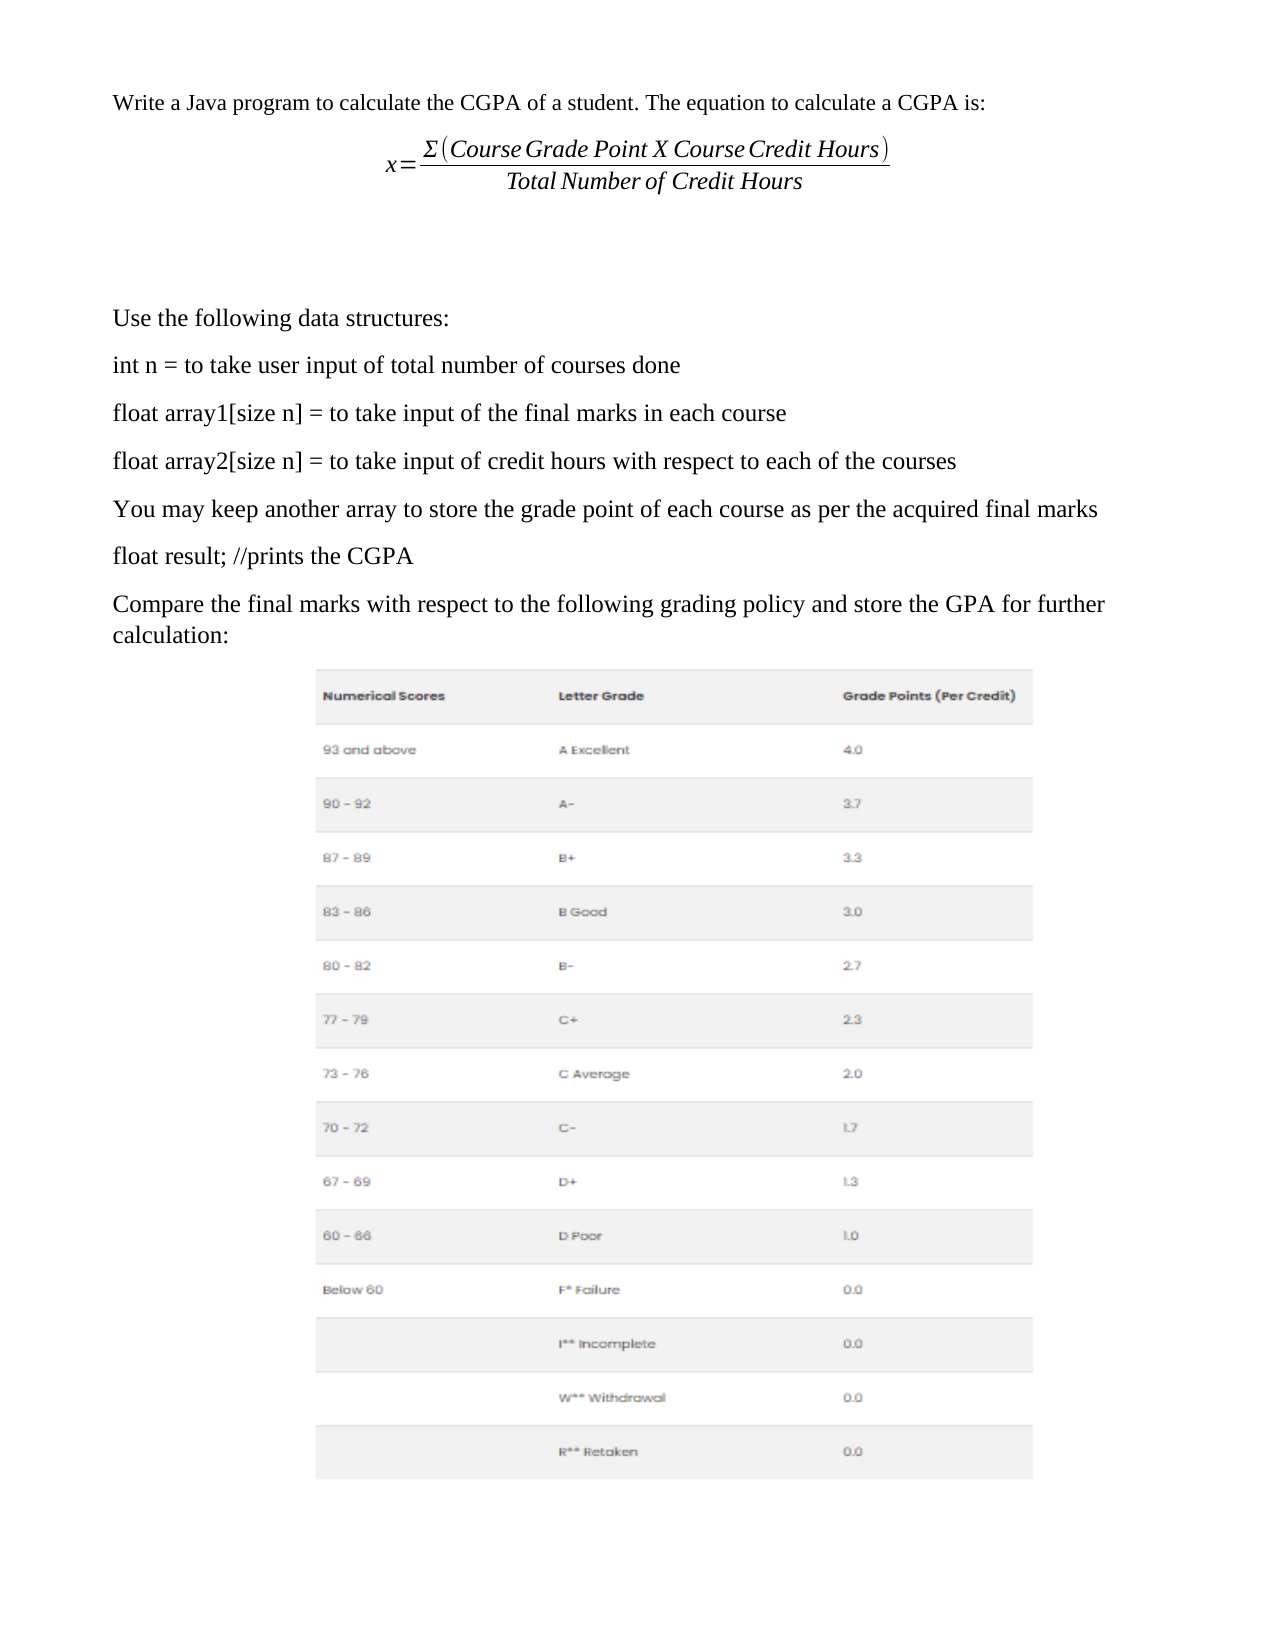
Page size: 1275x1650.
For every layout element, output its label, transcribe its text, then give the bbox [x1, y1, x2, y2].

text Write a Java program to calculate the CGPA of a student. The equation to calculate a CGPA is: [112, 88, 1162, 115]
text float array2[size n] = to take input of credit hours with respect to each of the courses [112, 446, 1162, 475]
picture [315, 668, 1037, 1484]
text Compare the final marks with respect to the following grading policy and store the GPA for further calculation: [112, 589, 1162, 649]
text float array1[size n] = to take input of the final marks in each course [112, 398, 1162, 427]
text You may keep another array to store the grade point of each course as per the acquired final marks [112, 494, 1162, 522]
text Use the following data structures: [112, 303, 1162, 332]
text int n = to take user input of total number of courses done [112, 351, 1162, 379]
text float result; //prints the CGPA [112, 541, 1162, 570]
